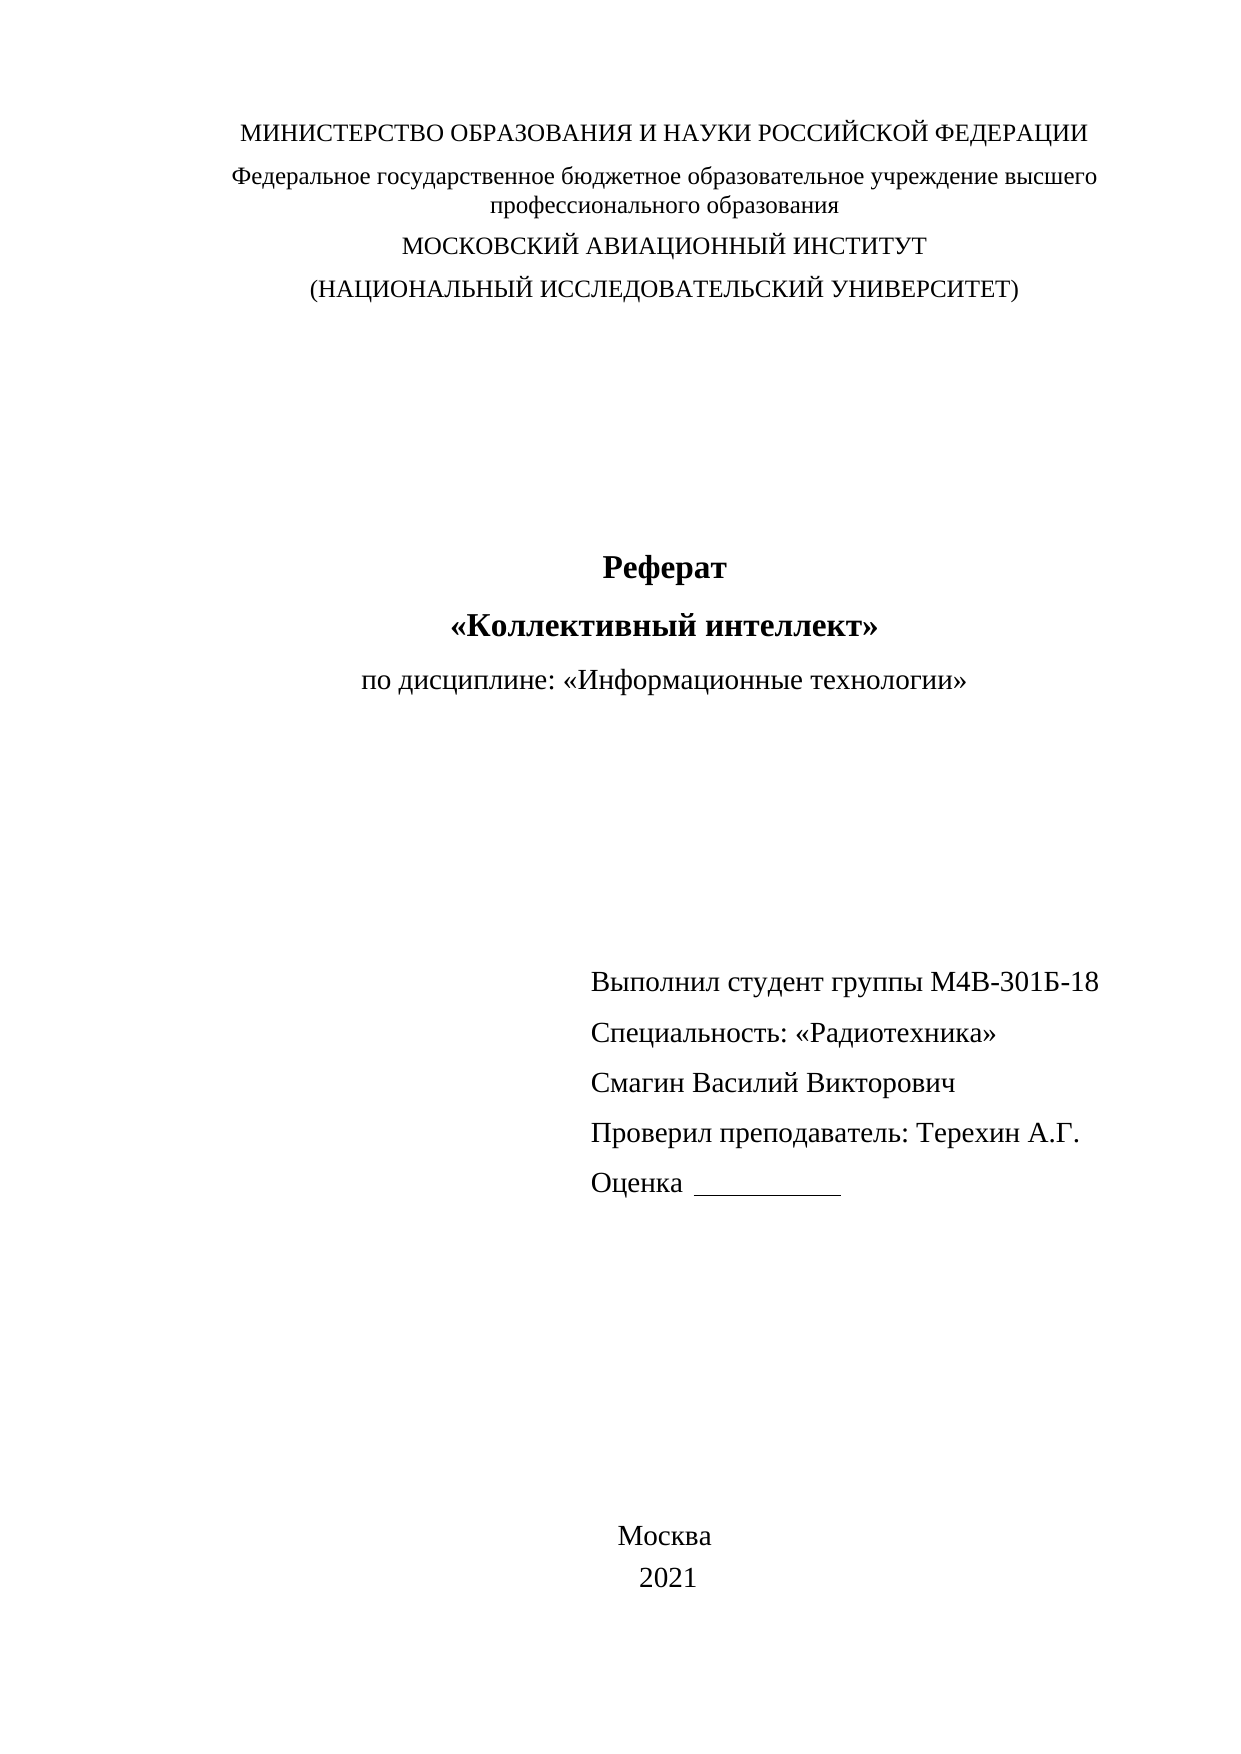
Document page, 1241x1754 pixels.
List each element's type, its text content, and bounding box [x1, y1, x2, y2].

text (НАЦИОНАЛЬНЫЙ ИССЛЕДОВАТЕЛЬСКИЙ УНИВЕРСИТЕТ) [177, 274, 1152, 303]
text МИНИСТЕРСТВО ОБРАЗОВАНИЯ И НАУКИ РОССИЙСКОЙ ФЕДЕРАЦИИ [177, 118, 1152, 147]
text 2021 [177, 1560, 1152, 1593]
text Проверил преподаватель: Терехин А.Г. [591, 1115, 1152, 1149]
text Реферат [177, 547, 1152, 586]
text Москва [177, 1518, 1152, 1551]
text Федеральное государственное бюджетное образовательное учреждение высшего профессионального образования [177, 161, 1152, 219]
text по дисциплине: «Информационные технологии» [177, 662, 1152, 696]
text Оценка [591, 1166, 1152, 1199]
text МОСКОВСКИЙ АВИАЦИОННЫЙ ИНСТИТУТ [177, 231, 1152, 260]
text «Коллективный интеллект» [177, 605, 1152, 643]
text Специальность: «Радиотехника» [591, 1015, 1152, 1048]
text Смагин Василий Викторович [591, 1065, 1152, 1098]
text Выполнил студент группы М4В-301Б-18 [591, 964, 1152, 998]
